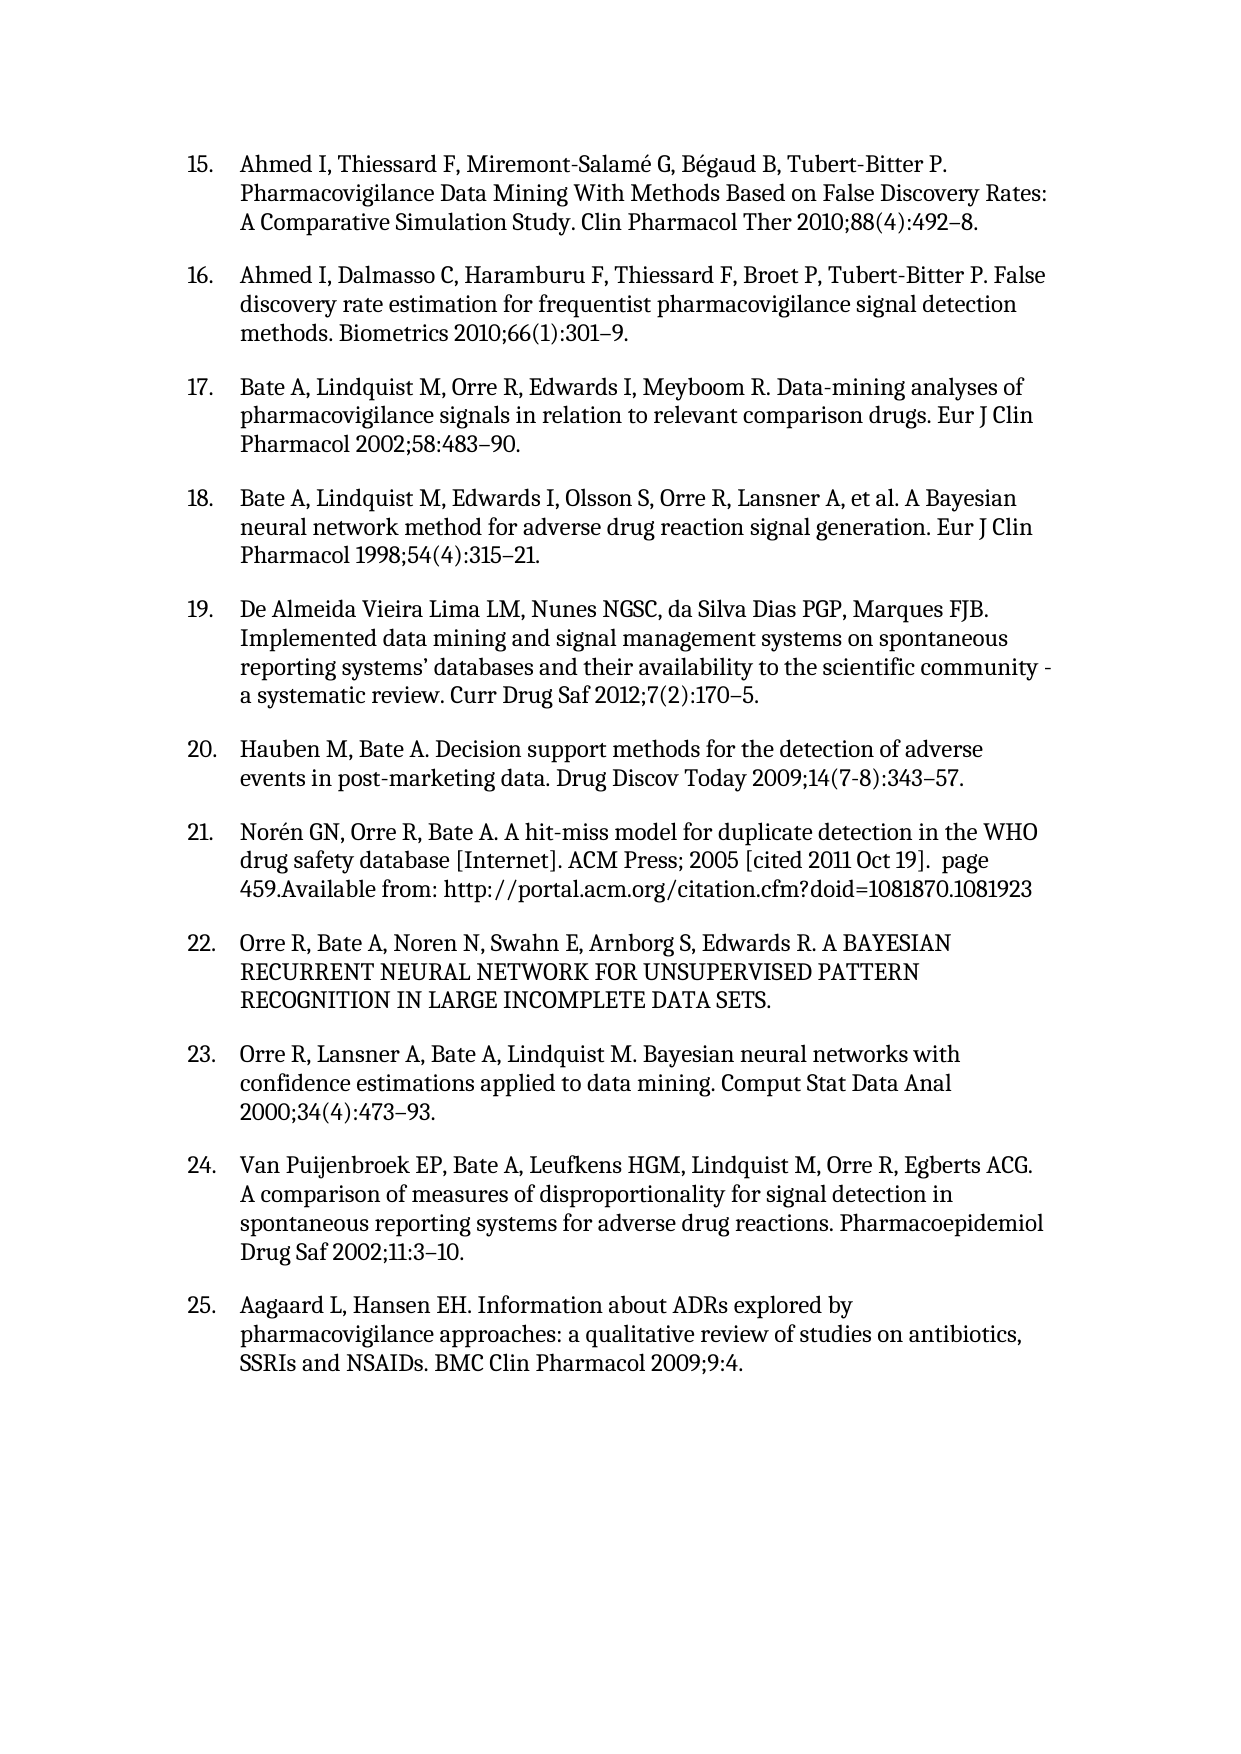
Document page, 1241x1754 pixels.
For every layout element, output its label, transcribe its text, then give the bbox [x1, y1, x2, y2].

text 16. Ahmed I, Dalmasso C, Haramburu F, Thiessard F, Broet P, Tubert-Bitter P. False discovery rate estimation for frequentist pharmacovigilance signal detection methods. Biometrics 2010;66(1):301–9. [187, 261, 1053, 347]
text 18. Bate A, Lindquist M, Edwards I, Olsson S, Orre R, Lansner A, et al. A Bayesian neural network method for adverse drug reaction signal generation. Eur J Clin Pharmacol 1998;54(4):315–21. [187, 484, 1053, 570]
text 24. Van Puijenbroek EP, Bate A, Leufkens HGM, Lindquist M, Orre R, Egberts ACG. A comparison of measures of disproportionality for signal detection in spontaneous reporting systems for adverse drug reactions. Pharmacoepidemiol Drug Saf 2002;11:3–10. [187, 1151, 1053, 1266]
text 22. Orre R, Bate A, Noren N, Swahn E, Arnborg S, Edwards R. A BAYESIAN RECURRENT NEURAL NETWORK FOR UNSUPERVISED PATTERN RECOGNITION IN LARGE INCOMPLETE DATA SETS. [187, 929, 1053, 1015]
text 19. De Almeida Vieira Lima LM, Nunes NGSC, da Silva Dias PGP, Marques FJB. Implemented data mining and signal management systems on spontaneous reporting systems’ databases and their availability to the scientific community - a systematic review. Curr Drug Saf 2012;7(2):170–5. [187, 595, 1053, 710]
text 23. Orre R, Lansner A, Bate A, Lindquist M. Bayesian neural networks with confidence estimations applied to data mining. Comput Stat Data Anal 2000;34(4):473–93. [187, 1040, 1053, 1126]
text 25. Aagaard L, Hansen EH. Information about ADRs explored by pharmacovigilance approaches: a qualitative review of studies on antibiotics, SSRIs and NSAIDs. BMC Clin Pharmacol 2009;9:4. [187, 1291, 1053, 1377]
text 20. Hauben M, Bate A. Decision support methods for the detection of adverse events in post-marketing data. Drug Discov Today 2009;14(7-8):343–57. [187, 735, 1053, 792]
text 17. Bate A, Lindquist M, Orre R, Edwards I, Meyboom R. Data-mining analyses of pharmacovigilance signals in relation to relevant comparison drugs. Eur J Clin Pharmacol 2002;58:483–90. [187, 372, 1053, 459]
text 21. Norén GN, Orre R, Bate A. A hit-miss model for duplicate detection in the WHO drug safety database [Internet]. ACM Press; 2005 [cited 2011 Oct 19]. page 459.Available from: http://portal.acm.org/citation.cfm?doid=1081870.1081923 [187, 817, 1053, 904]
text 15. Ahmed I, Thiessard F, Miremont-Salamé G, Bégaud B, Tubert-Bitter P. Pharmacovigilance Data Mining With Methods Based on False Discovery Rates: A Comparative Simulation Study. Clin Pharmacol Ther 2010;88(4):492–8. [187, 150, 1053, 236]
